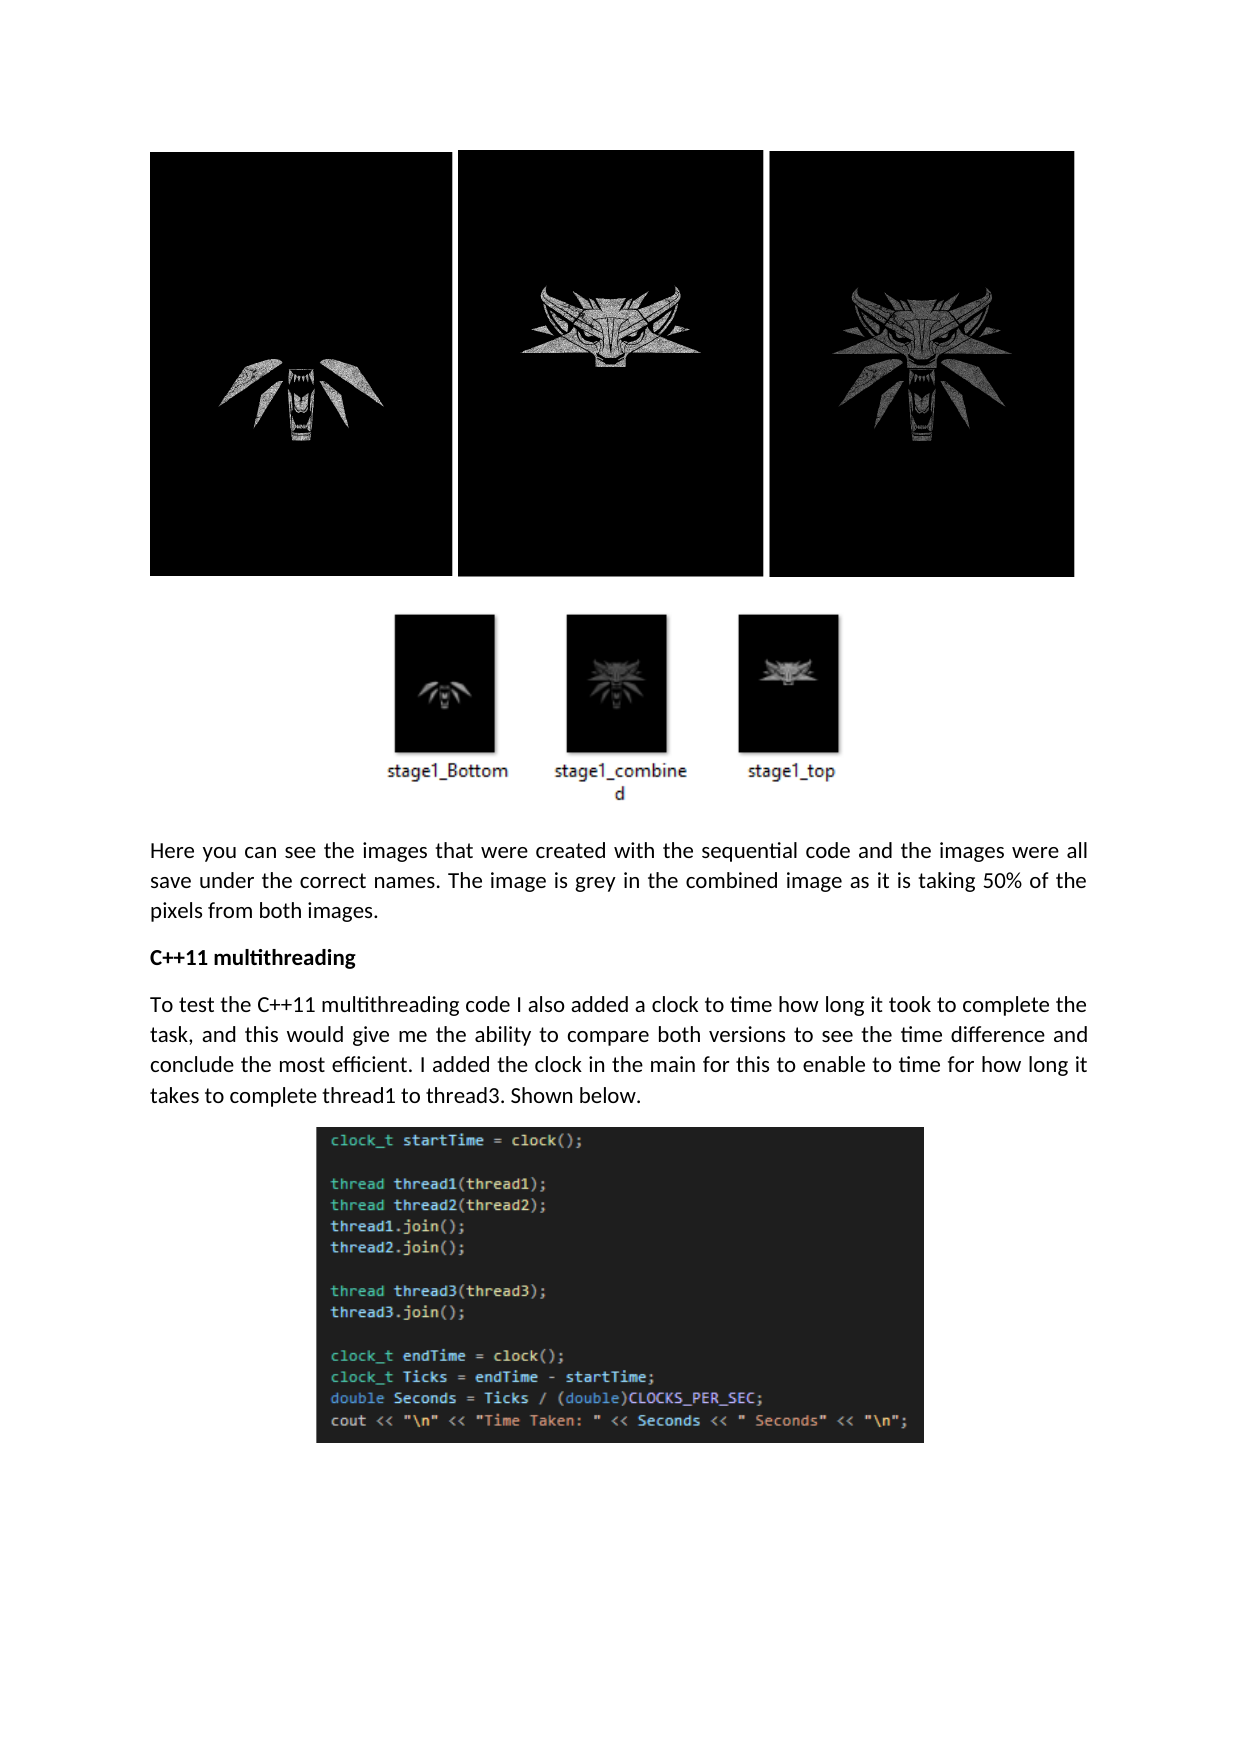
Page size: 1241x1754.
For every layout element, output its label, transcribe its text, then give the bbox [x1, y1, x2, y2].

picture [768, 151, 1075, 577]
picture [367, 595, 874, 817]
picture [316, 1127, 924, 1443]
text C++11 multithreading [150, 943, 1090, 971]
text Here you can see the images that were created with the sequential code and the images were all save under the correct names. The image is grey in the combined image as it is taking 50% of the pixels from both images. [150, 836, 1090, 924]
text To test the C++11 multithreading code I also added a clock to time how long it took to complete the task, and this would give me the ability to compare both versions to see the time difference and conclude the most efficient. I added the clock in the main for this to enable to time for how long it takes to complete thread1 to thread3. Shown below. [150, 990, 1090, 1109]
picture [457, 150, 764, 577]
picture [150, 151, 453, 577]
